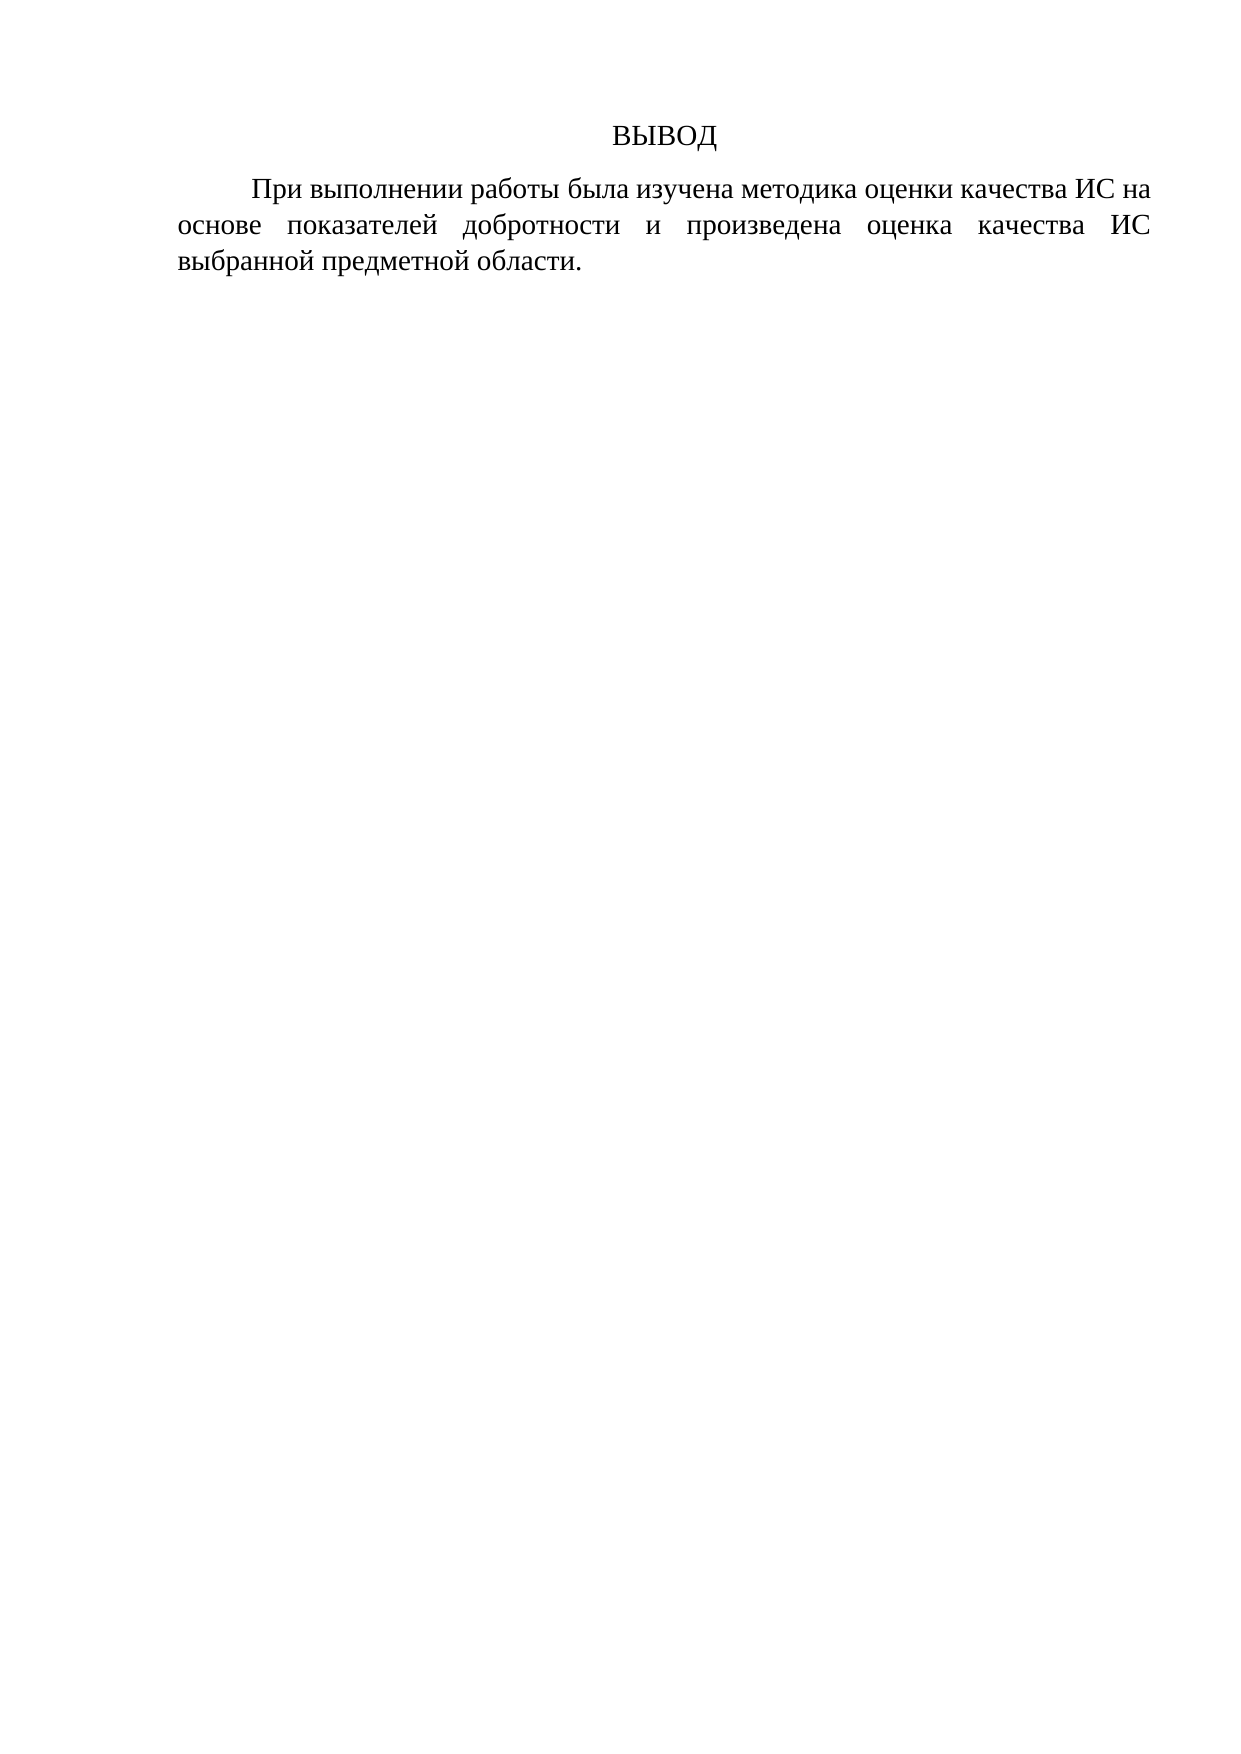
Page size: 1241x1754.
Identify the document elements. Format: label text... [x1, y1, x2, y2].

text ВЫВОД [177, 118, 1152, 152]
text При выполнении работы была изучена методика оценки качества ИС на основе показателей добротности и произведена оценка качества ИС выбранной предметной области. [177, 171, 1152, 277]
